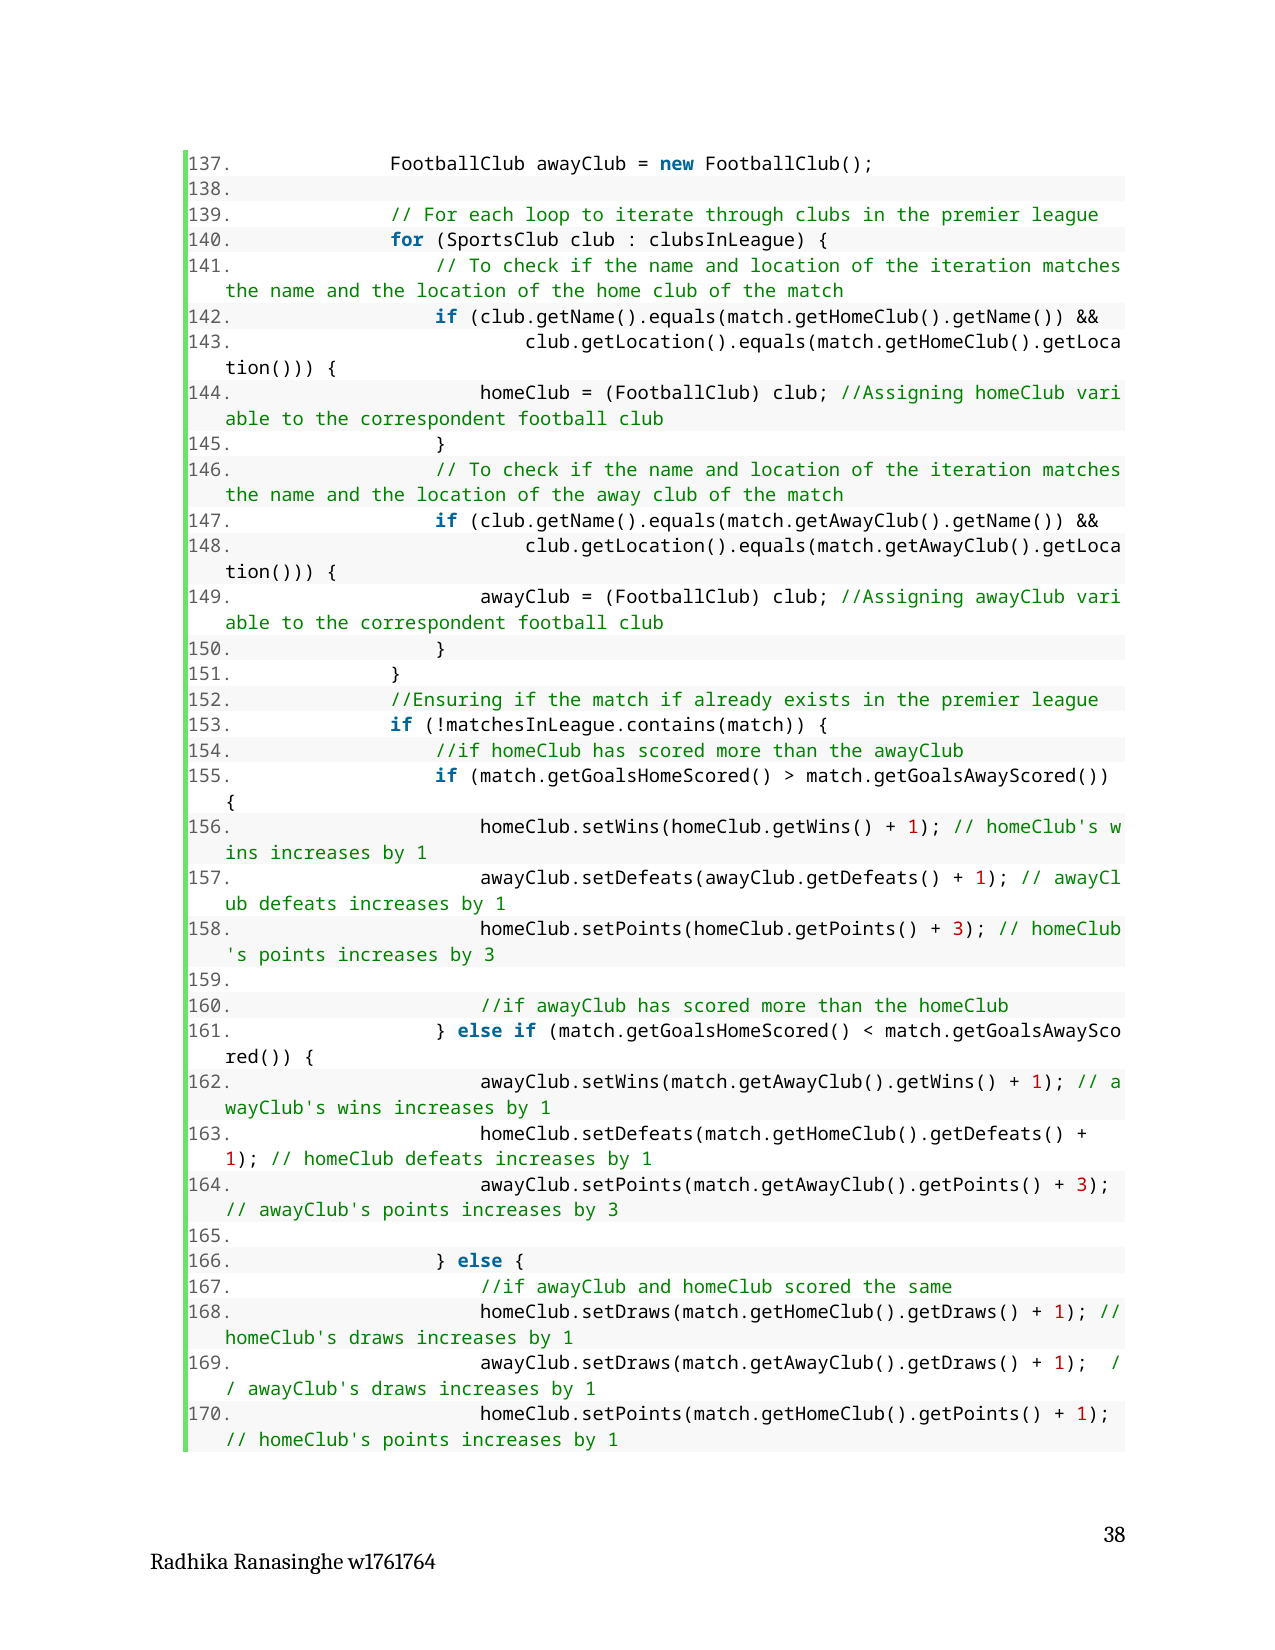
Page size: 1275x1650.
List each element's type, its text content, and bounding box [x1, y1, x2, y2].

list // To check if the name and location of the iteration matches the name and the location of the home club of the match [188, 252, 1125, 303]
list } else { [188, 1247, 1125, 1273]
list // For each loop to iterate through clubs in the premier league [188, 201, 1125, 227]
list if (!matchesInLeague.contains(match)) { [188, 711, 1125, 737]
list // To check if the name and location of the iteration matches the name and the location of the away club of the match [188, 456, 1125, 507]
list } [188, 431, 1125, 456]
list } [188, 635, 1125, 660]
list homeClub.setDefeats(match.getHomeClub().getDefeats() + 1); // homeClub defeats increases by 1 [188, 1120, 1125, 1171]
list awayClub.setPoints(match.getAwayClub().getPoints() + 3); // awayClub's points increases by 3 [188, 1171, 1125, 1222]
list } [188, 660, 1125, 686]
list //if awayClub has scored more than the homeClub [188, 992, 1125, 1018]
list //if awayClub and homeClub scored the same [188, 1273, 1125, 1298]
list homeClub.setDraws(match.getHomeClub().getDraws() + 1); // homeClub's draws increases by 1 [188, 1298, 1125, 1349]
list homeClub.setPoints(homeClub.getPoints() + 3); // homeClub's points increases by 3 [188, 916, 1125, 967]
list homeClub.setPoints(match.getHomeClub().getPoints() + 1); // homeClub's points increases by 1 [188, 1401, 1125, 1452]
list if (match.getGoalsHomeScored() > match.getGoalsAwayScored()) { [188, 762, 1125, 813]
list } else if (match.getGoalsHomeScored() < match.getGoalsAwayScored()) { [188, 1018, 1125, 1069]
list //if homeClub has scored more than the awayClub [188, 737, 1125, 762]
list awayClub.setWins(match.getAwayClub().getWins() + 1); // awayClub's wins increases by 1 [188, 1069, 1125, 1120]
list awayClub = (FootballClub) club; //Assigning awayClub variable to the correspondent football club [188, 584, 1125, 635]
list awayClub.setDraws(match.getAwayClub().getDraws() + 1); // awayClub's draws increases by 1 [188, 1349, 1125, 1401]
list for (SportsClub club : clubsInLeague) { [188, 227, 1125, 252]
list if (club.getName().equals(match.getAwayClub().getName()) && [188, 507, 1125, 533]
list club.getLocation().equals(match.getAwayClub().getLocation())) { [188, 533, 1125, 584]
list homeClub.setWins(homeClub.getWins() + 1); // homeClub's wins increases by 1 [188, 813, 1125, 864]
list //Ensuring if the match if already exists in the premier league [188, 686, 1125, 711]
list club.getLocation().equals(match.getHomeClub().getLocation())) { [188, 329, 1125, 380]
list homeClub = (FootballClub) club; //Assigning homeClub variable to the correspondent football club [188, 380, 1125, 431]
list FootballClub awayClub = new FootballClub(); [188, 150, 1125, 176]
list if (club.getName().equals(match.getHomeClub().getName()) && [188, 303, 1125, 329]
list awayClub.setDefeats(awayClub.getDefeats() + 1); // awayClub defeats increases by 1 [188, 864, 1125, 916]
